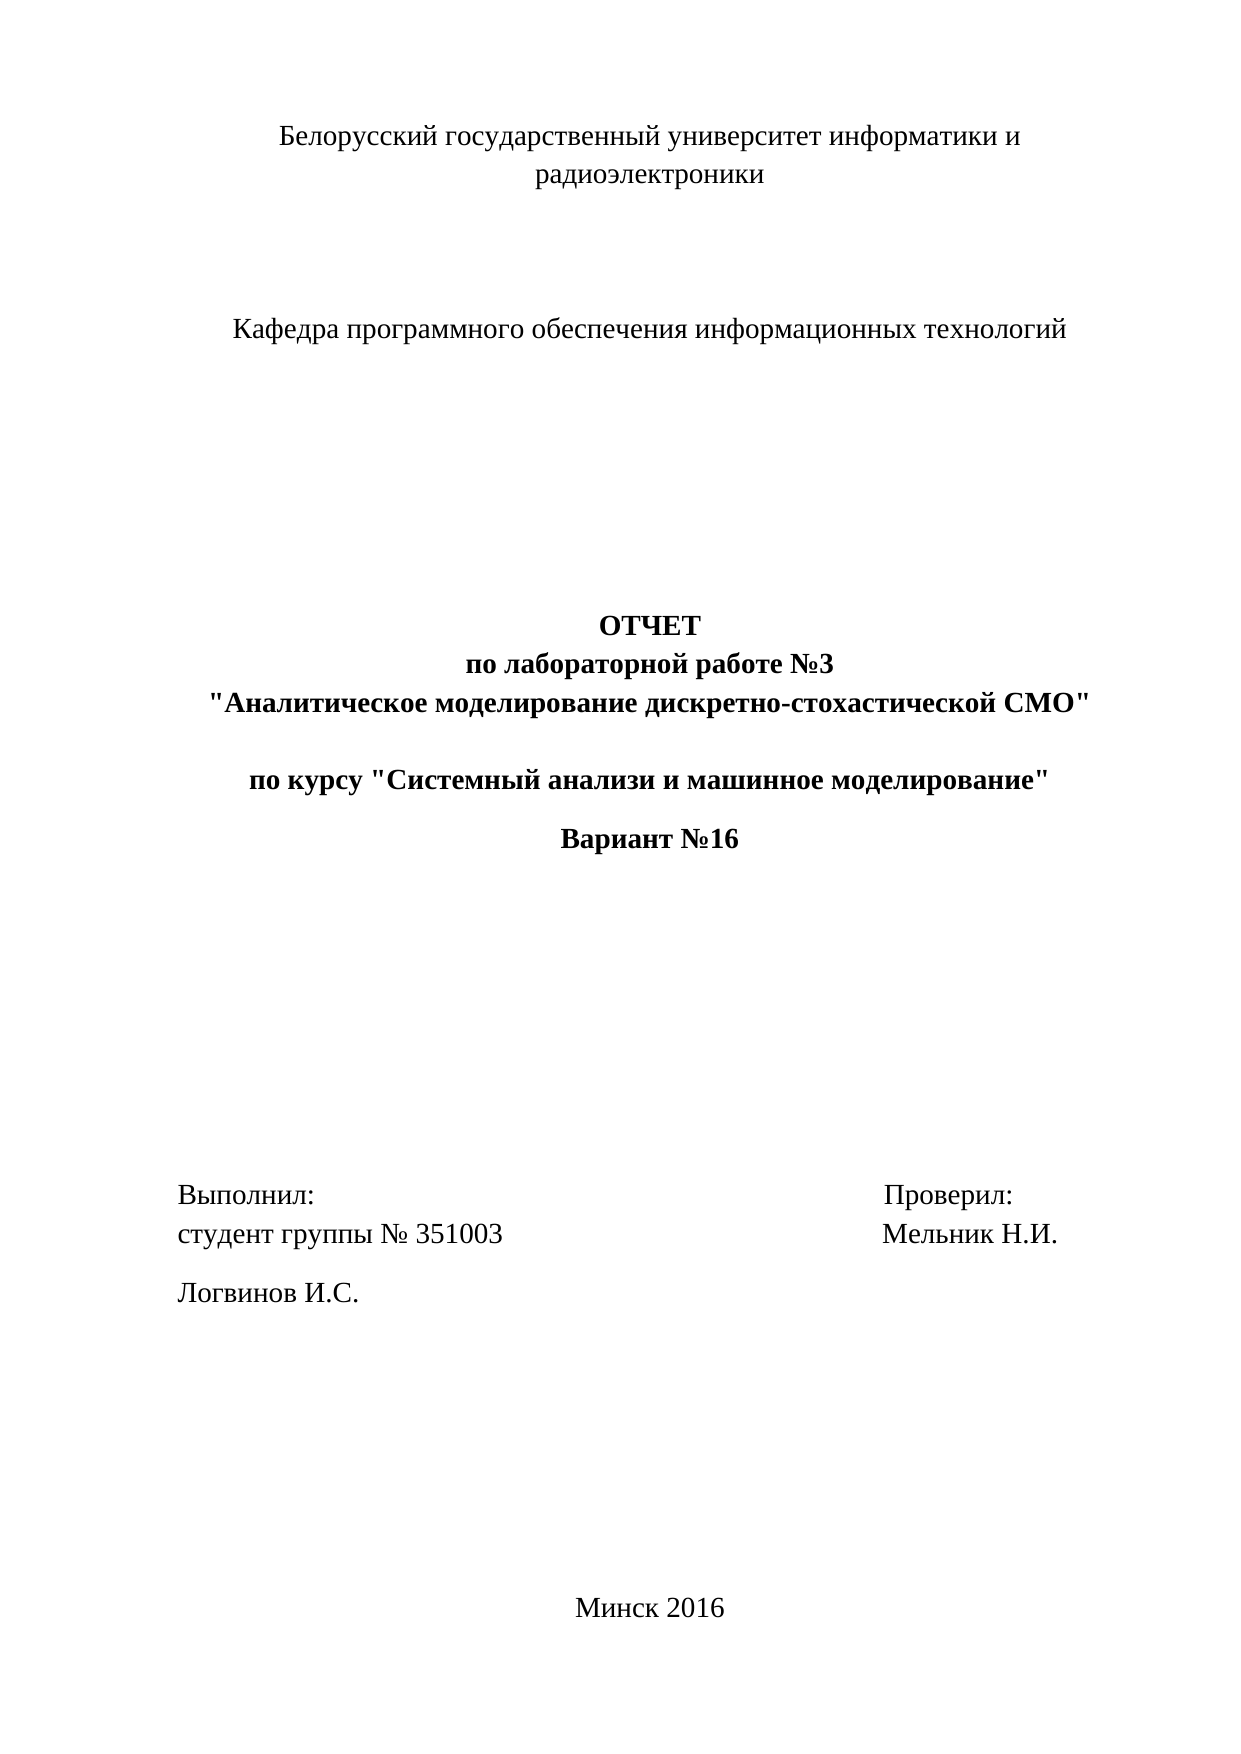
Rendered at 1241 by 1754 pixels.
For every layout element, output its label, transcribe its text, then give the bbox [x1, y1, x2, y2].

text Белорусский государственный университет информатики и радиоэлектроники [177, 118, 1122, 190]
text по лабораторной работе №3 [177, 646, 1122, 680]
text ОТЧЕТ [177, 608, 1122, 641]
text Логвинов И.С. [177, 1275, 1122, 1309]
text Выполнил: Проверил: [177, 1177, 1122, 1211]
text "Аналитическое моделирование дискретно-стохастической СМО" [177, 685, 1122, 718]
text Вариант №16 [177, 821, 1122, 855]
text по курсу "Системный анализи и машинное моделирование" [177, 762, 1122, 795]
text студент группы № 351003 Мельник Н.И. [177, 1216, 1122, 1249]
text Минск 2016 [177, 1590, 1122, 1623]
text Кафедра программного обеспечения информационных технологий [177, 311, 1122, 344]
